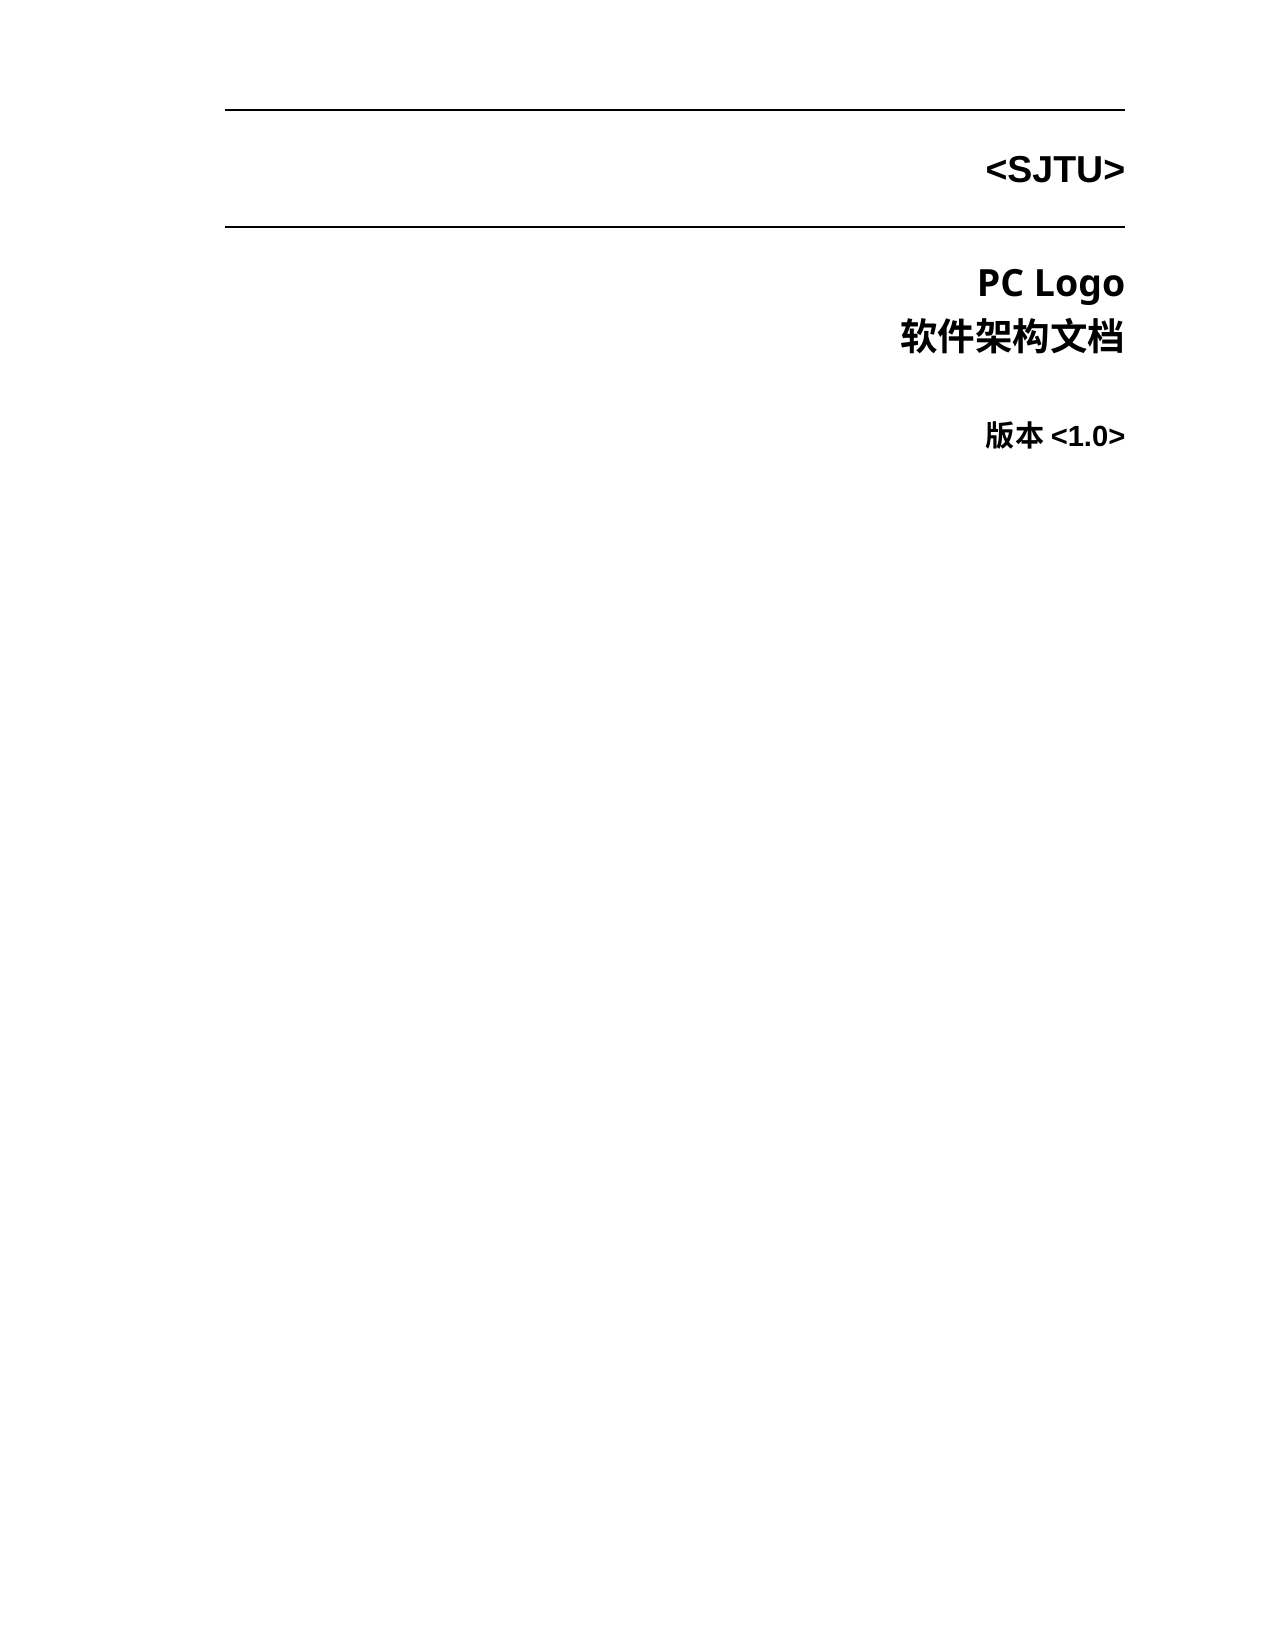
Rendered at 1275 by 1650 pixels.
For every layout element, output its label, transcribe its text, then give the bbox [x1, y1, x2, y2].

title 软件架构文档 [225, 307, 1125, 361]
title PC Logo [225, 256, 1125, 307]
title 版本 <1.0> [225, 412, 1125, 455]
